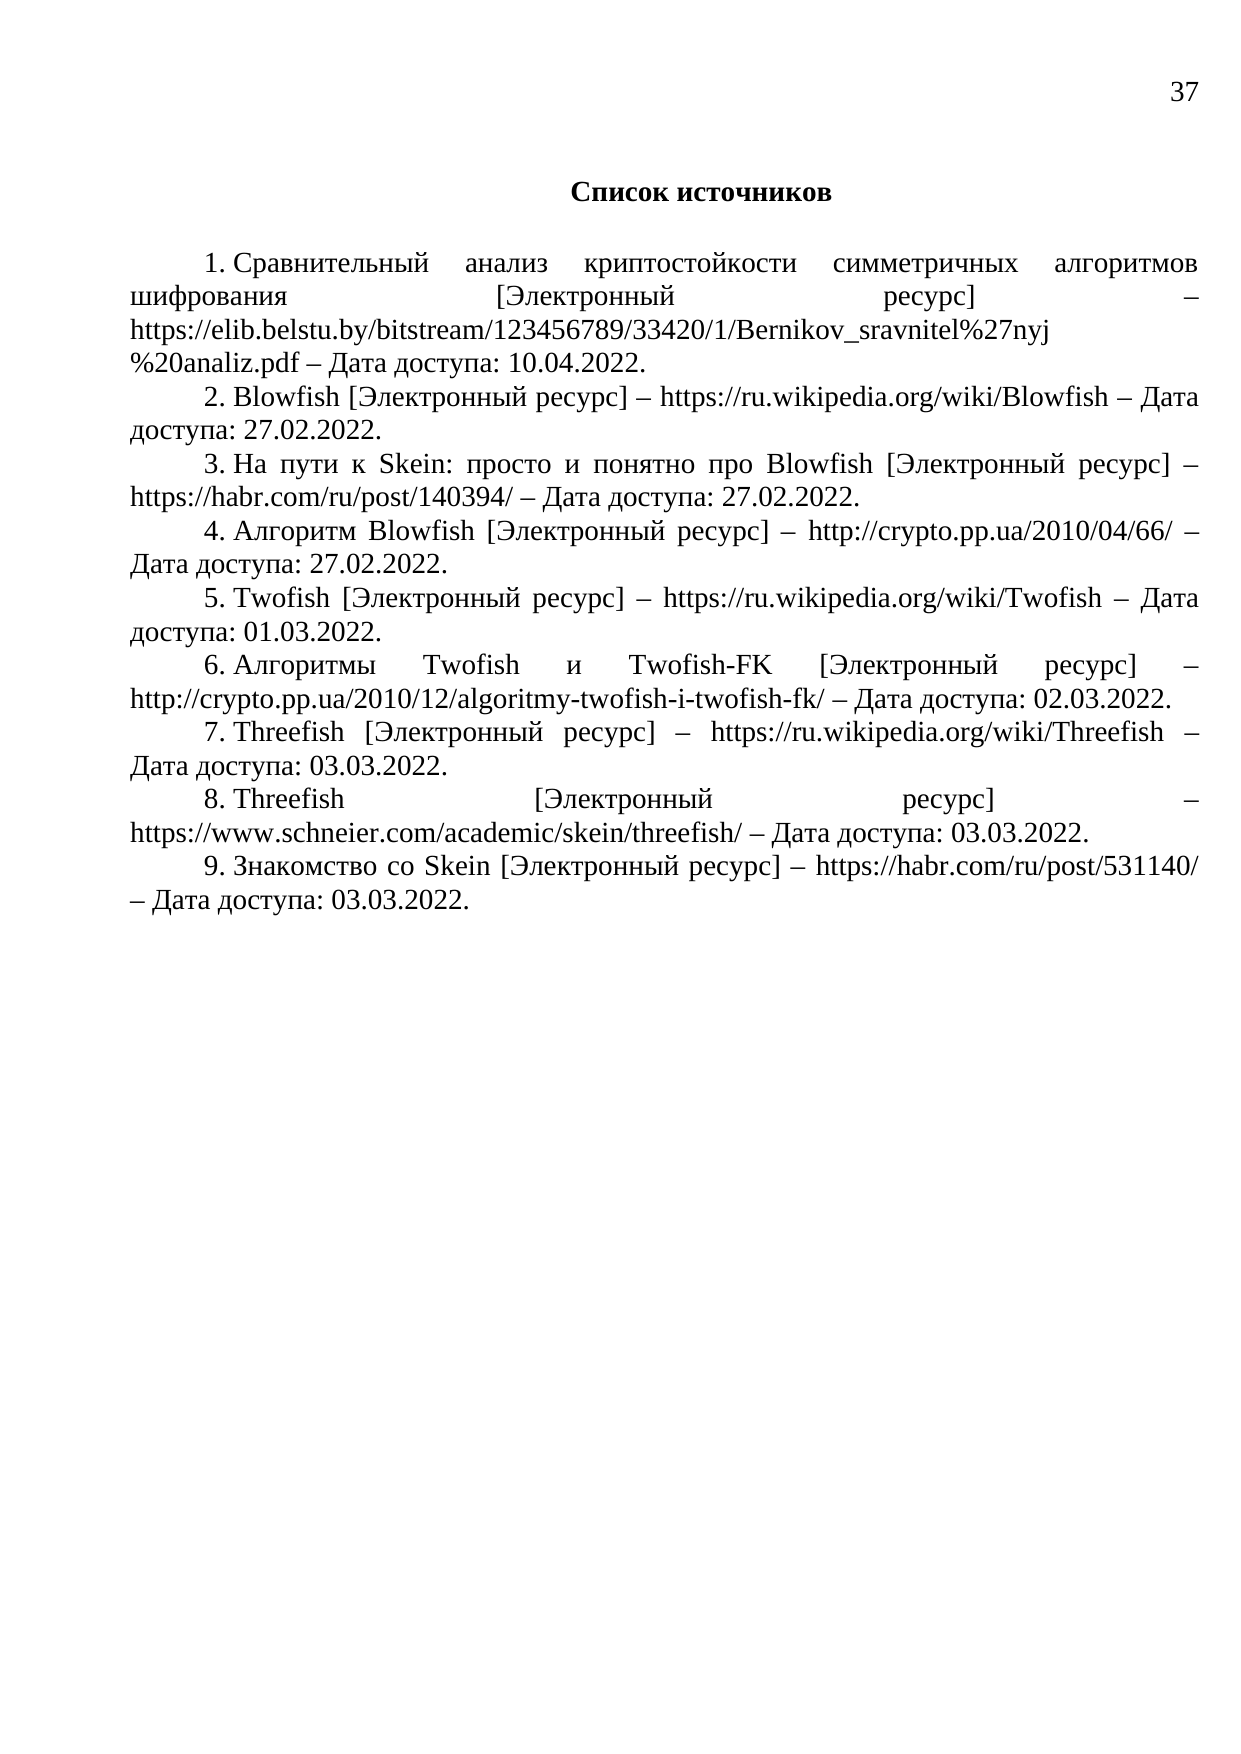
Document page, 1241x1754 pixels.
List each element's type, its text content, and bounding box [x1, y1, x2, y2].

list Алгоритм Blowfish [Электронный ресурс] – http://crypto.pp.ua/2010/04/66/ – Дата доступа: 27.02.2022. [130, 513, 1199, 580]
list Twofish [Электронный ресурс] – https://ru.wikipedia.org/wiki/Twofish – Дата доступа: 01.03.2022. [130, 580, 1199, 647]
list Threefish [Электронный ресурс] – https://www.schneier.com/academic/skein/threefish/ – Дата доступа: 03.03.2022. [130, 781, 1199, 848]
subtitle Список источников [130, 174, 1199, 207]
list Blowfish [Электронный ресурс] – https://ru.wikipedia.org/wiki/Blowfish – Дата доступа: 27.02.2022. [130, 379, 1199, 446]
list На пути к Skein: просто и понятно про Blowfish [Электронный ресурс] – https://habr.com/ru/post/140394/ – Дата доступа: 27.02.2022. [130, 446, 1199, 513]
list Threefish [Электронный ресурс] – https://ru.wikipedia.org/wiki/Threefish – Дата доступа: 03.03.2022. [130, 714, 1199, 781]
list Знакомство со Skein [Электронный ресурс] – https://habr.com/ru/post/531140/ – Дата доступа: 03.03.2022. [130, 848, 1199, 916]
list Алгоритмы Twofish и Twofish-FK [Электронный ресурс] – http://crypto.pp.ua/2010/12/algoritmy-twofish-i-twofish-fk/ – Дата доступа: 02.03.2022. [130, 647, 1199, 714]
list Сравнительный анализ криптостойкости симметричных алгоритмов шифрования [Электронный ресурс] – https://elib.belstu.by/bitstream/123456789/33420/1/Bernikov_sravnitel%27nyj%20analiz.pdf – Дата доступа: 10.04.2022. [130, 245, 1199, 379]
